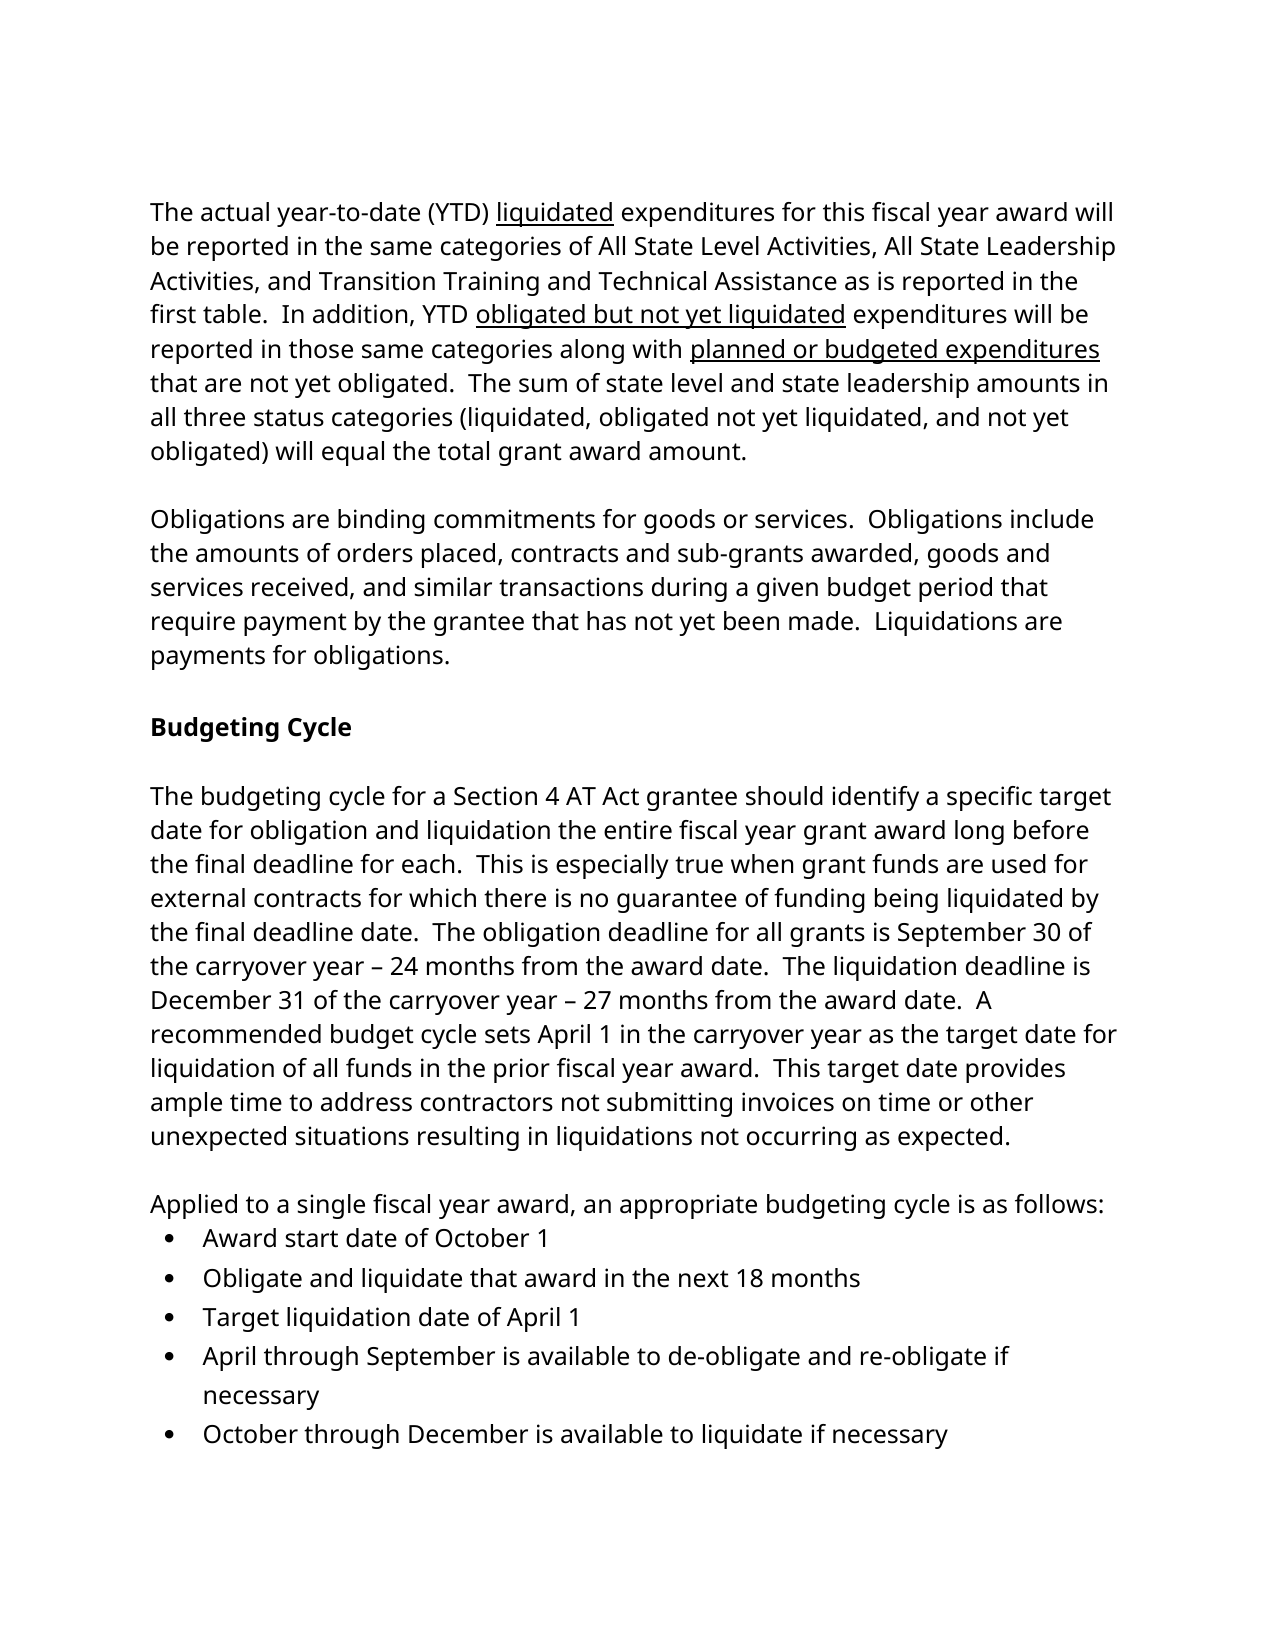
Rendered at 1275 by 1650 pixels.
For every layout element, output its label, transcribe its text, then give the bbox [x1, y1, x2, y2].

list Obligate and liquidate that award in the next 18 months [165, 1260, 1125, 1294]
list October through December is available to liquidate if necessary [165, 1417, 1125, 1451]
text The actual year-to-date (YTD) liquidated expenditures for this fiscal year award will be reported in the same categories of All State Level Activities, All State Leadership Activities, and Transition Training and Technical Assistance as is reported in the first table. In addition, YTD obligated but not yet liquidated expenditures will be reported in those same categories along with planned or budgeted expenditures that are not yet obligated. The sum of state level and state leadership amounts in all three status categories (liquidated, obligated not yet liquidated, and not yet obligated) will equal the total grant award amount. [150, 195, 1125, 467]
list Award start date of October 1 [165, 1221, 1125, 1255]
text Applied to a single fiscal year award, an appropriate budgeting cycle is as follows: [150, 1187, 1125, 1221]
list April through September is available to de-obligate and re-obligate if necessary [165, 1338, 1125, 1412]
subtitle Budgeting Cycle [150, 710, 1125, 744]
text Obligations are binding commitments for goods or services. Obligations include the amounts of orders placed, contracts and sub-grants awarded, goods and services received, and similar transactions during a given budget period that require payment by the grantee that has not yet been made. Liquidations are payments for obligations. [150, 502, 1125, 672]
list Target liquidation date of April 1 [165, 1299, 1125, 1333]
text The budgeting cycle for a Section 4 AT Act grantee should identify a specific target date for obligation and liquidation the entire fiscal year grant award long before the final deadline for each. This is especially true when grant funds are used for external contracts for which there is no guarantee of funding being liquidated by the final deadline date. The obligation deadline for all grants is September 30 of the carryover year – 24 months from the award date. The liquidation deadline is December 31 of the carryover year – 27 months from the award date. A recommended budget cycle sets April 1 in the carryover year as the target date for liquidation of all funds in the prior fiscal year award. This target date provides ample time to address contractors not submitting invoices on time or other unexpected situations resulting in liquidations not occurring as expected. [150, 778, 1125, 1153]
